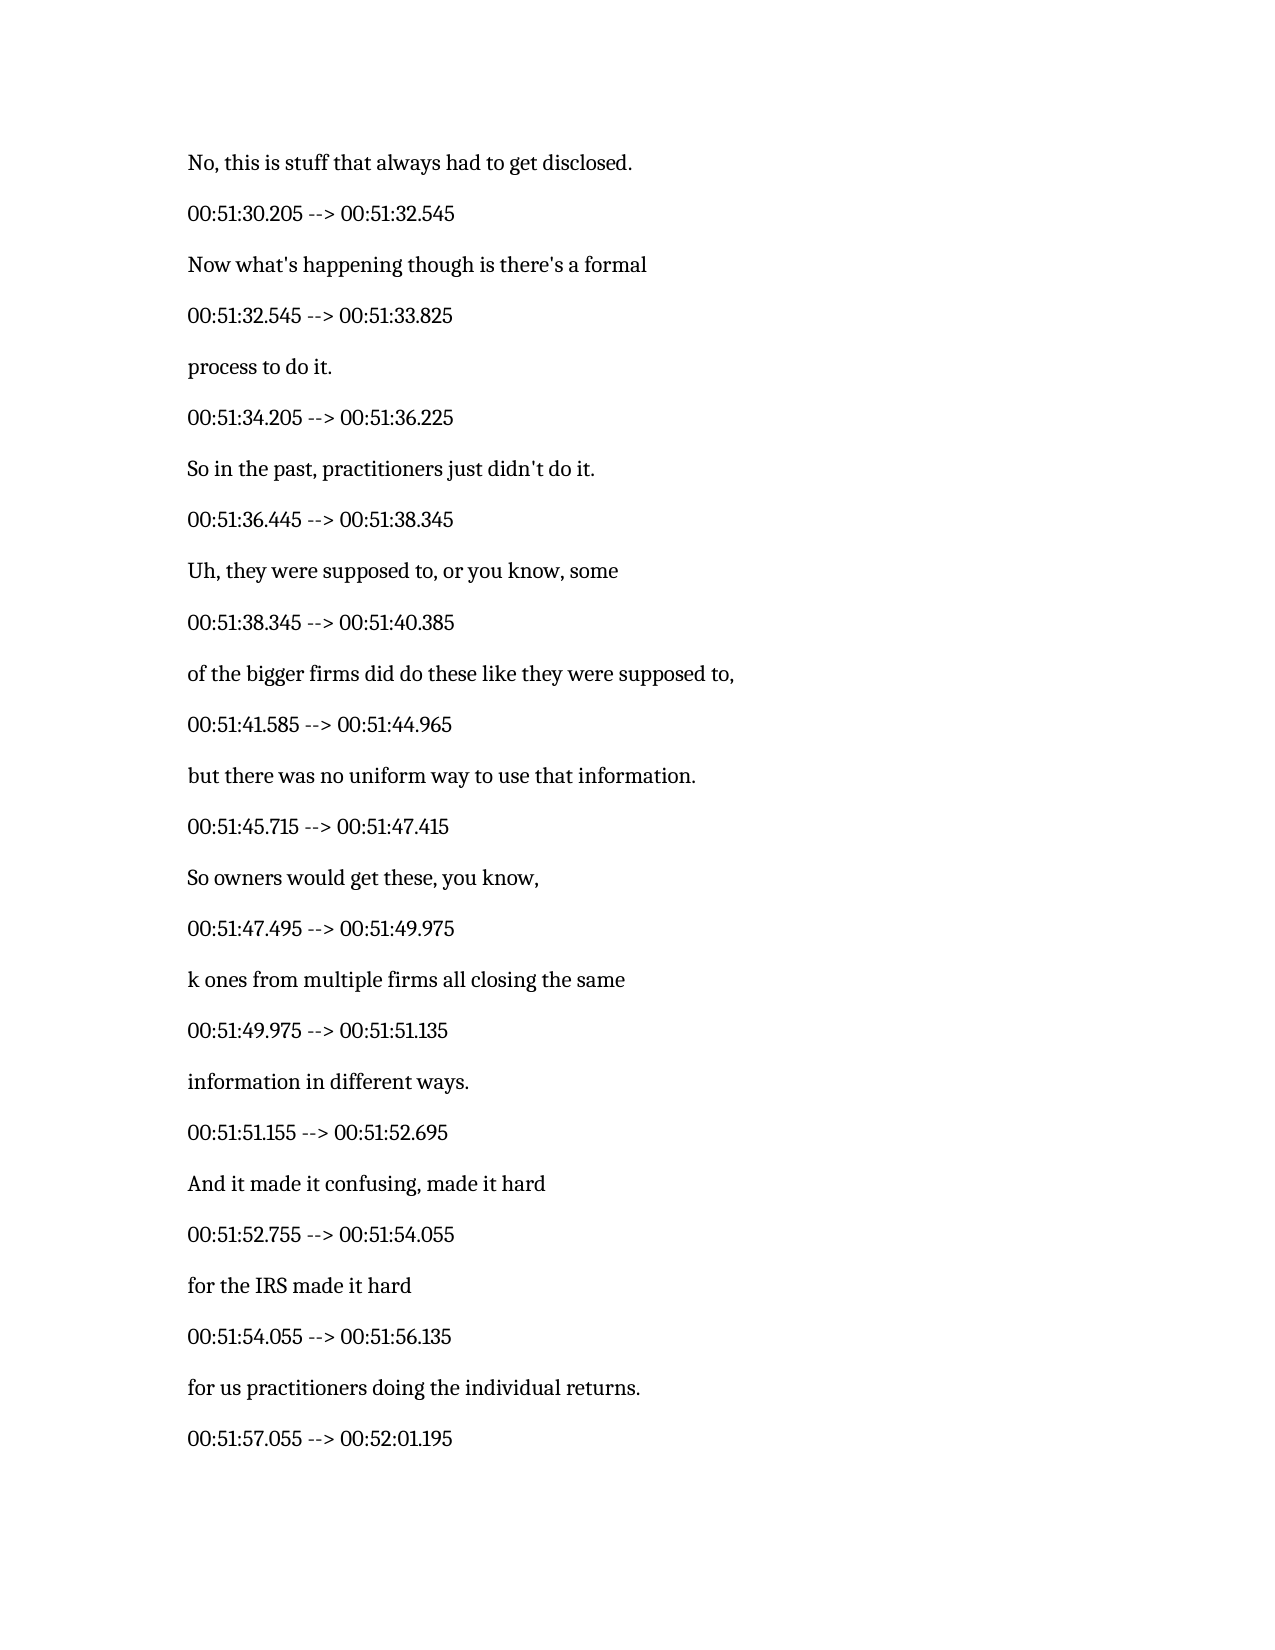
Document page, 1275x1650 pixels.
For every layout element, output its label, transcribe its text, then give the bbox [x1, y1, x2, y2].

text 00:51:30.205 --> 00:51:32.545 [187, 201, 1087, 227]
text 00:51:54.055 --> 00:51:56.135 [187, 1324, 1087, 1350]
text And it made it confusing, made it hard [187, 1171, 1087, 1197]
text 00:51:36.445 --> 00:51:38.345 [187, 507, 1087, 534]
text 00:51:52.755 --> 00:51:54.055 [187, 1222, 1087, 1248]
text 00:51:49.975 --> 00:51:51.135 [187, 1018, 1087, 1044]
text No, this is stuff that always had to get disclosed. [187, 150, 1087, 176]
text 00:51:41.585 --> 00:51:44.965 [187, 711, 1087, 738]
text 00:51:32.545 --> 00:51:33.825 [187, 303, 1087, 329]
text information in different ways. [187, 1069, 1087, 1095]
text but there was no uniform way to use that information. [187, 762, 1087, 789]
text for us practitioners doing the individual returns. [187, 1375, 1087, 1401]
text 00:51:51.155 --> 00:51:52.695 [187, 1120, 1087, 1146]
text 00:51:45.715 --> 00:51:47.415 [187, 813, 1087, 840]
text So in the past, practitioners just didn't do it. [187, 456, 1087, 483]
text 00:51:57.055 --> 00:52:01.195 [187, 1426, 1087, 1452]
text Uh, they were supposed to, or you know, some [187, 558, 1087, 585]
text So owners would get these, you know, [187, 864, 1087, 891]
text 00:51:38.345 --> 00:51:40.385 [187, 609, 1087, 636]
text for the IRS made it hard [187, 1273, 1087, 1299]
text process to do it. [187, 354, 1087, 381]
text 00:51:47.495 --> 00:51:49.975 [187, 916, 1087, 942]
text of the bigger firms did do these like they were supposed to, [187, 660, 1087, 687]
text k ones from multiple firms all closing the same [187, 967, 1087, 993]
text 00:51:34.205 --> 00:51:36.225 [187, 405, 1087, 432]
text Now what's happening though is there's a formal [187, 252, 1087, 278]
